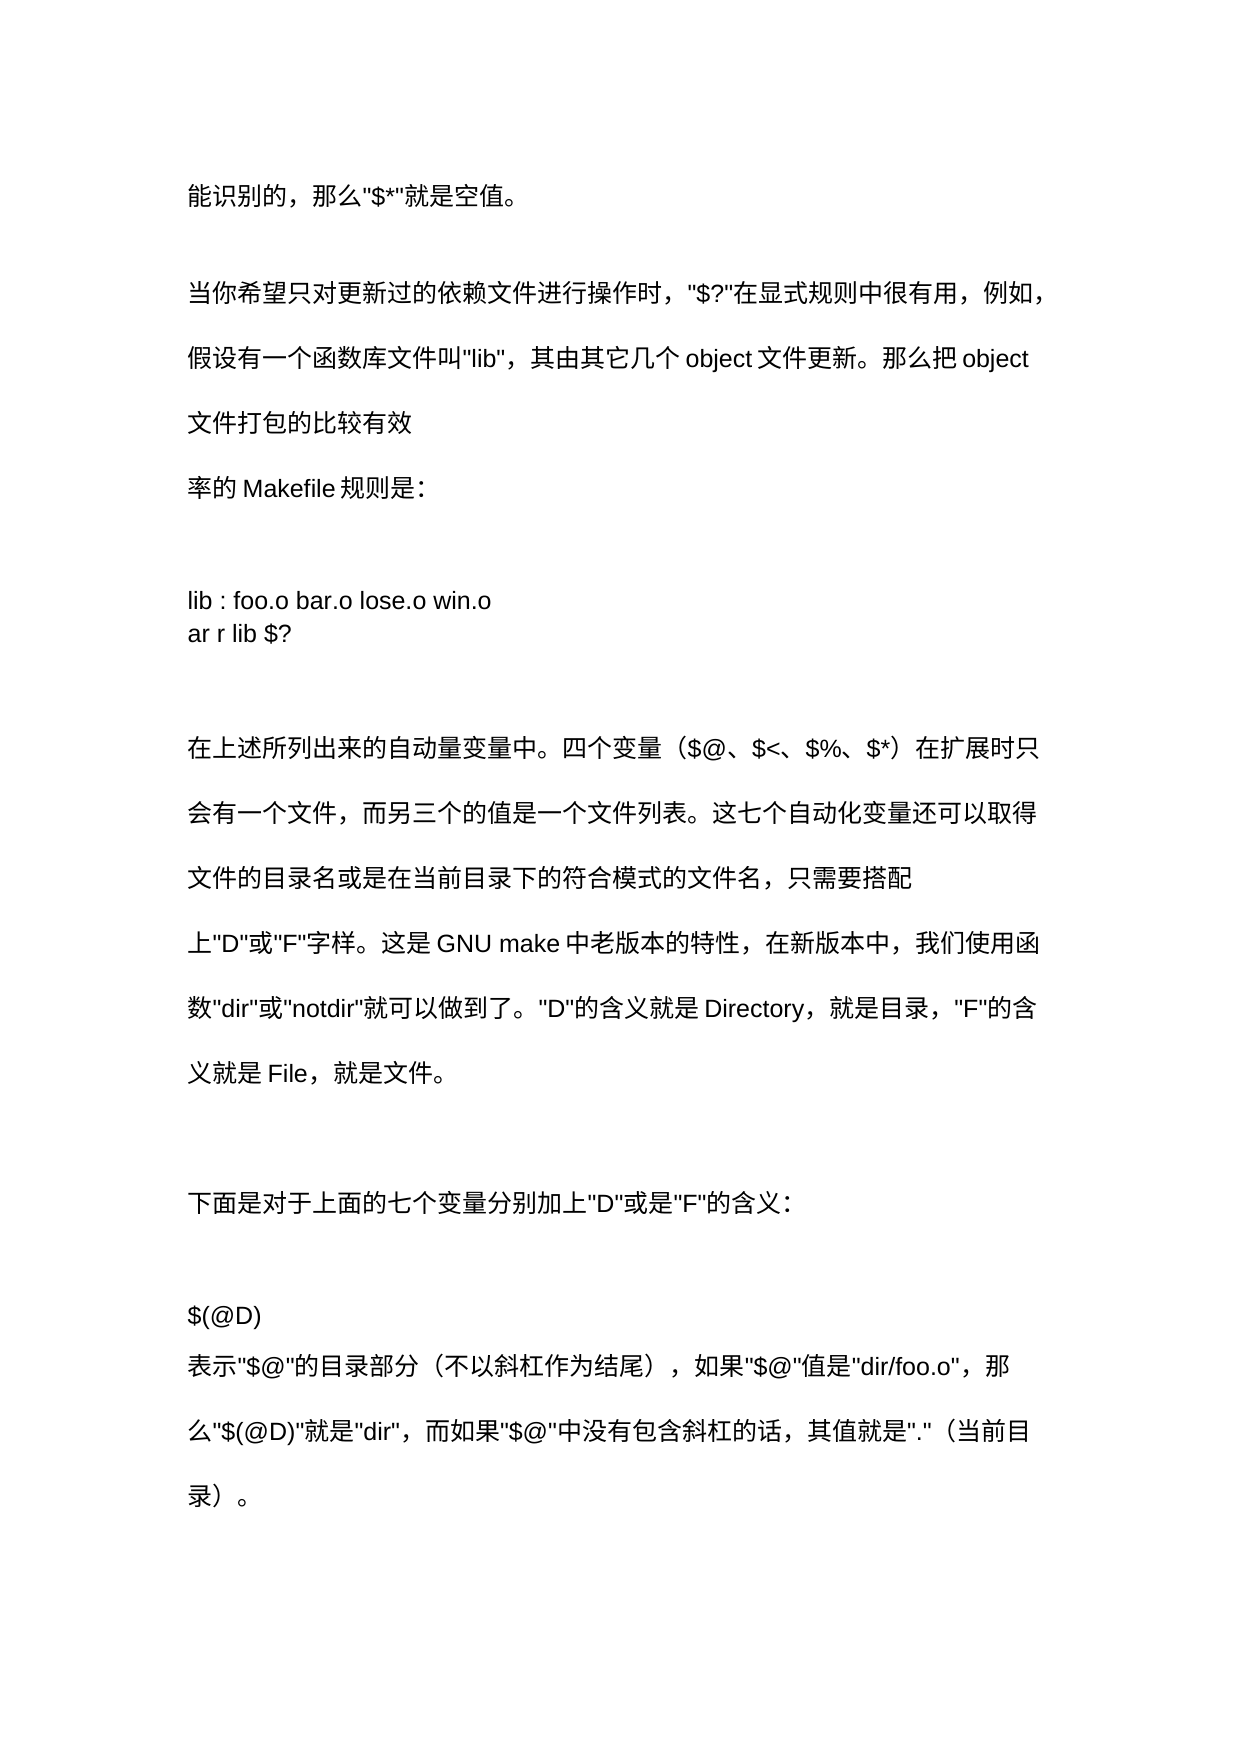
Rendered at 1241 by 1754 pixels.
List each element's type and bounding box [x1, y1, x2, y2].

text [187, 162, 1053, 1527]
